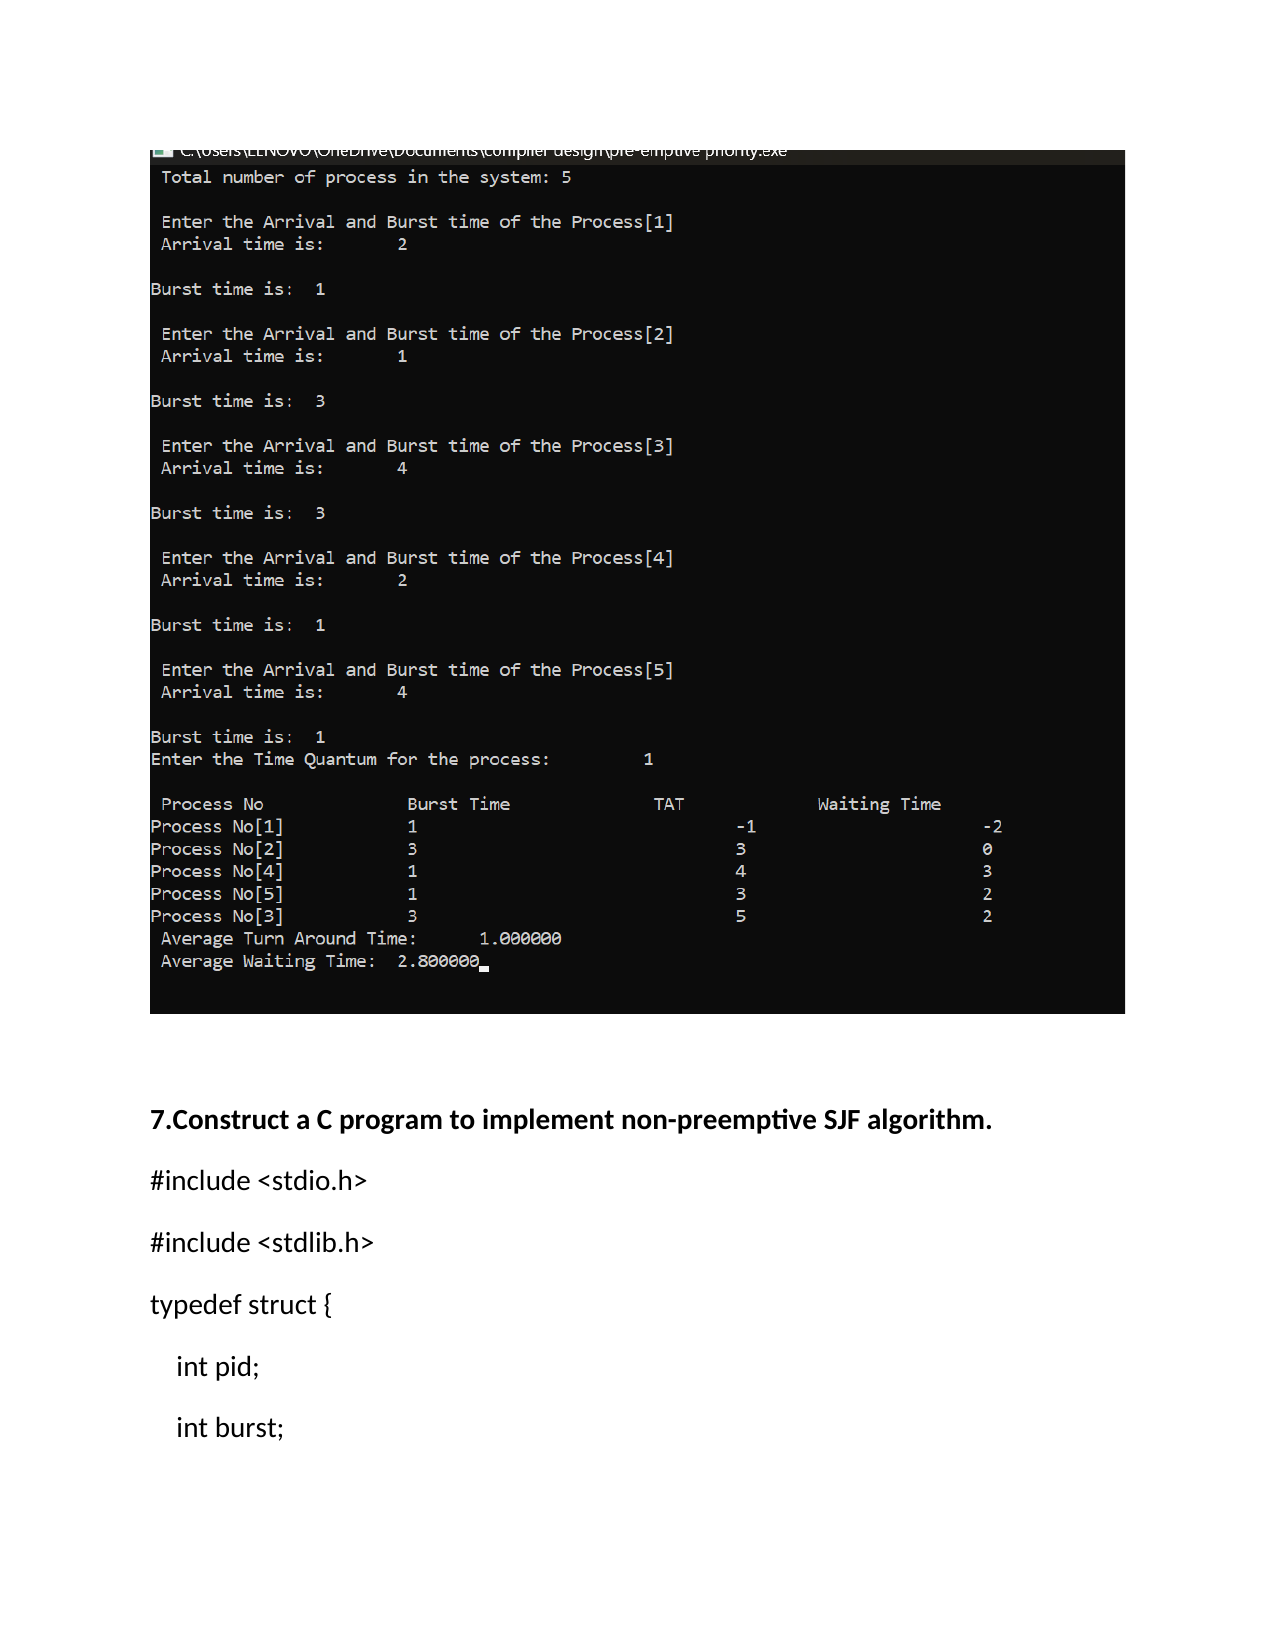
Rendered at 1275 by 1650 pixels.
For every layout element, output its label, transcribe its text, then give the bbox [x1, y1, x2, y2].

text int burst; [150, 1409, 1125, 1445]
text int pid; [150, 1348, 1125, 1383]
text #include <stdio.h> [150, 1162, 1125, 1198]
picture [150, 150, 1125, 1014]
text 7.Construct a C program to implement non-preemptive SJF algorithm. [150, 1101, 1125, 1136]
text typedef struct { [150, 1286, 1125, 1322]
text #include <stdlib.h> [150, 1224, 1125, 1260]
